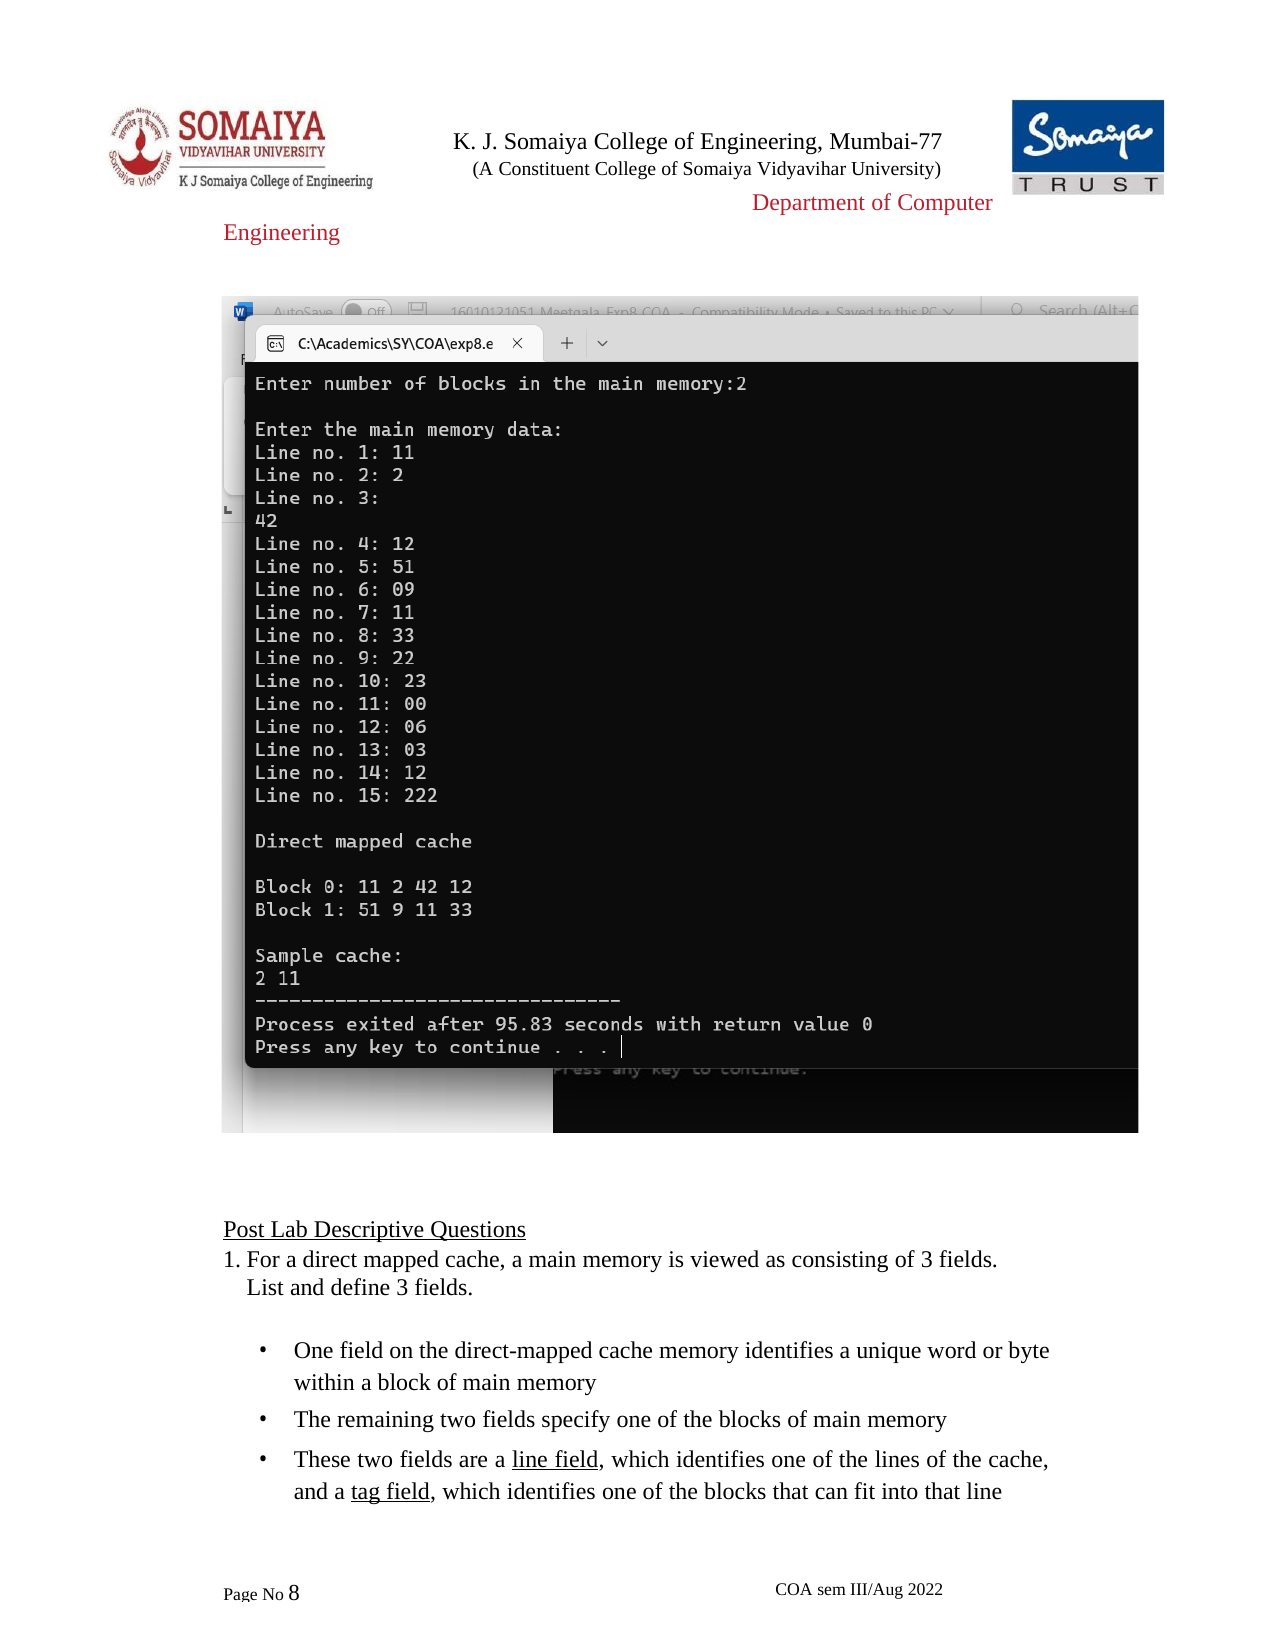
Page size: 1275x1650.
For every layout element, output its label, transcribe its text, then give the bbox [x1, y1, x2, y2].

list The remaining two fields specify one of the blocks of main memory [258, 1402, 1096, 1435]
picture [103, 100, 374, 196]
list For a direct mapped cache, a main memory is viewed as consisting of 3 fields. List and define 3 fields. [223, 1245, 1040, 1301]
picture [1011, 99, 1165, 195]
text Post Lab Descriptive Questions [223, 1215, 1096, 1243]
list One field on the direct-mapped cache memory identifies a unique word or byte within a block of main memory [258, 1333, 1052, 1396]
list These two fields are a line field, which identifies one of the lines of the cache, and a tag field, which identifies one of the blocks that can fit into that line [258, 1441, 1051, 1504]
picture [221, 296, 1139, 1133]
